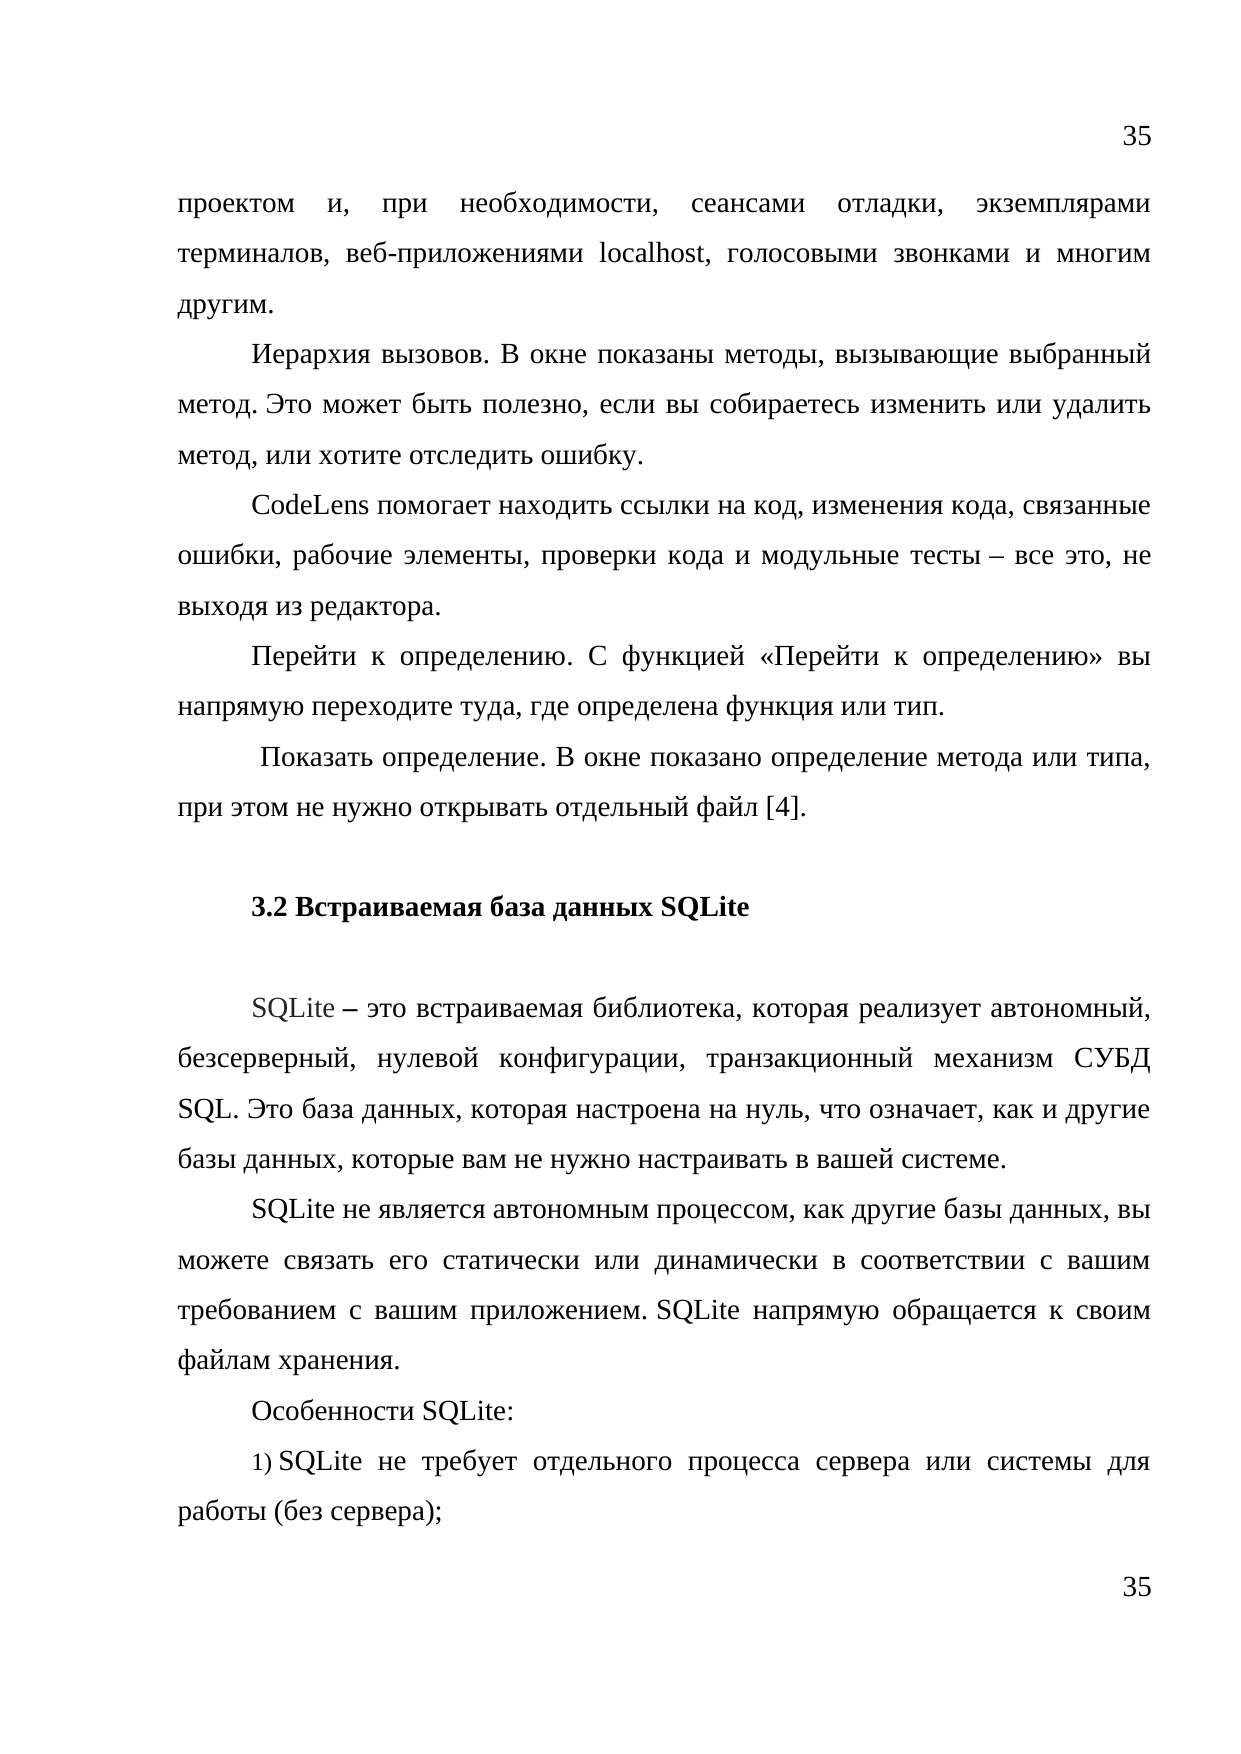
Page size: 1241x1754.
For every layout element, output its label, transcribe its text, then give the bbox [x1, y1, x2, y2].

text Показать определение. В окне показано определение метода или типа, при этом не нужно открывать отдельный файл [4]. [177, 739, 1152, 822]
text Иерархия вызовов. В окне показаны методы, вызывающие выбранный метод. Это может быть полезно, если вы собираетесь изменить или удалить метод, или хотите отследить ошибку. [177, 336, 1152, 470]
text SQLite не является автономным процессом, как другие базы данных, вы можете связать его статически или динамически в соответствии с вашим требованием с вашим приложением. SQLite напрямую обращается к своим файлам хранения. [177, 1191, 1152, 1376]
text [177, 185, 1152, 319]
text CodeLens помогает находить ссылки на код, изменения кода, связанные ошибки, рабочие элементы, проверки кода и модульные тесты – все это, не выходя из редактора. [177, 487, 1152, 621]
text Особенности SQLite: [177, 1393, 1152, 1426]
text SQLite – это встраиваемая библиотека, которая реализует автономный, безсерверный, нулевой конфигурации, транзакционный механизм СУБД SQL. Это база данных, которая настроена на нуль, что означает, как и другие базы данных, которые вам не нужно настраивать в вашей системе. [177, 990, 1152, 1175]
text 3.2 Встраиваемая база данных SQLite [177, 889, 1152, 923]
text Перейти к определению. С функцией «Перейти к определению» вы напрямую переходите туда, где определена функция или тип. [177, 638, 1152, 722]
list SQLite не требует отдельного процесса сервера или системы для работы (без сервера); [177, 1443, 1152, 1527]
